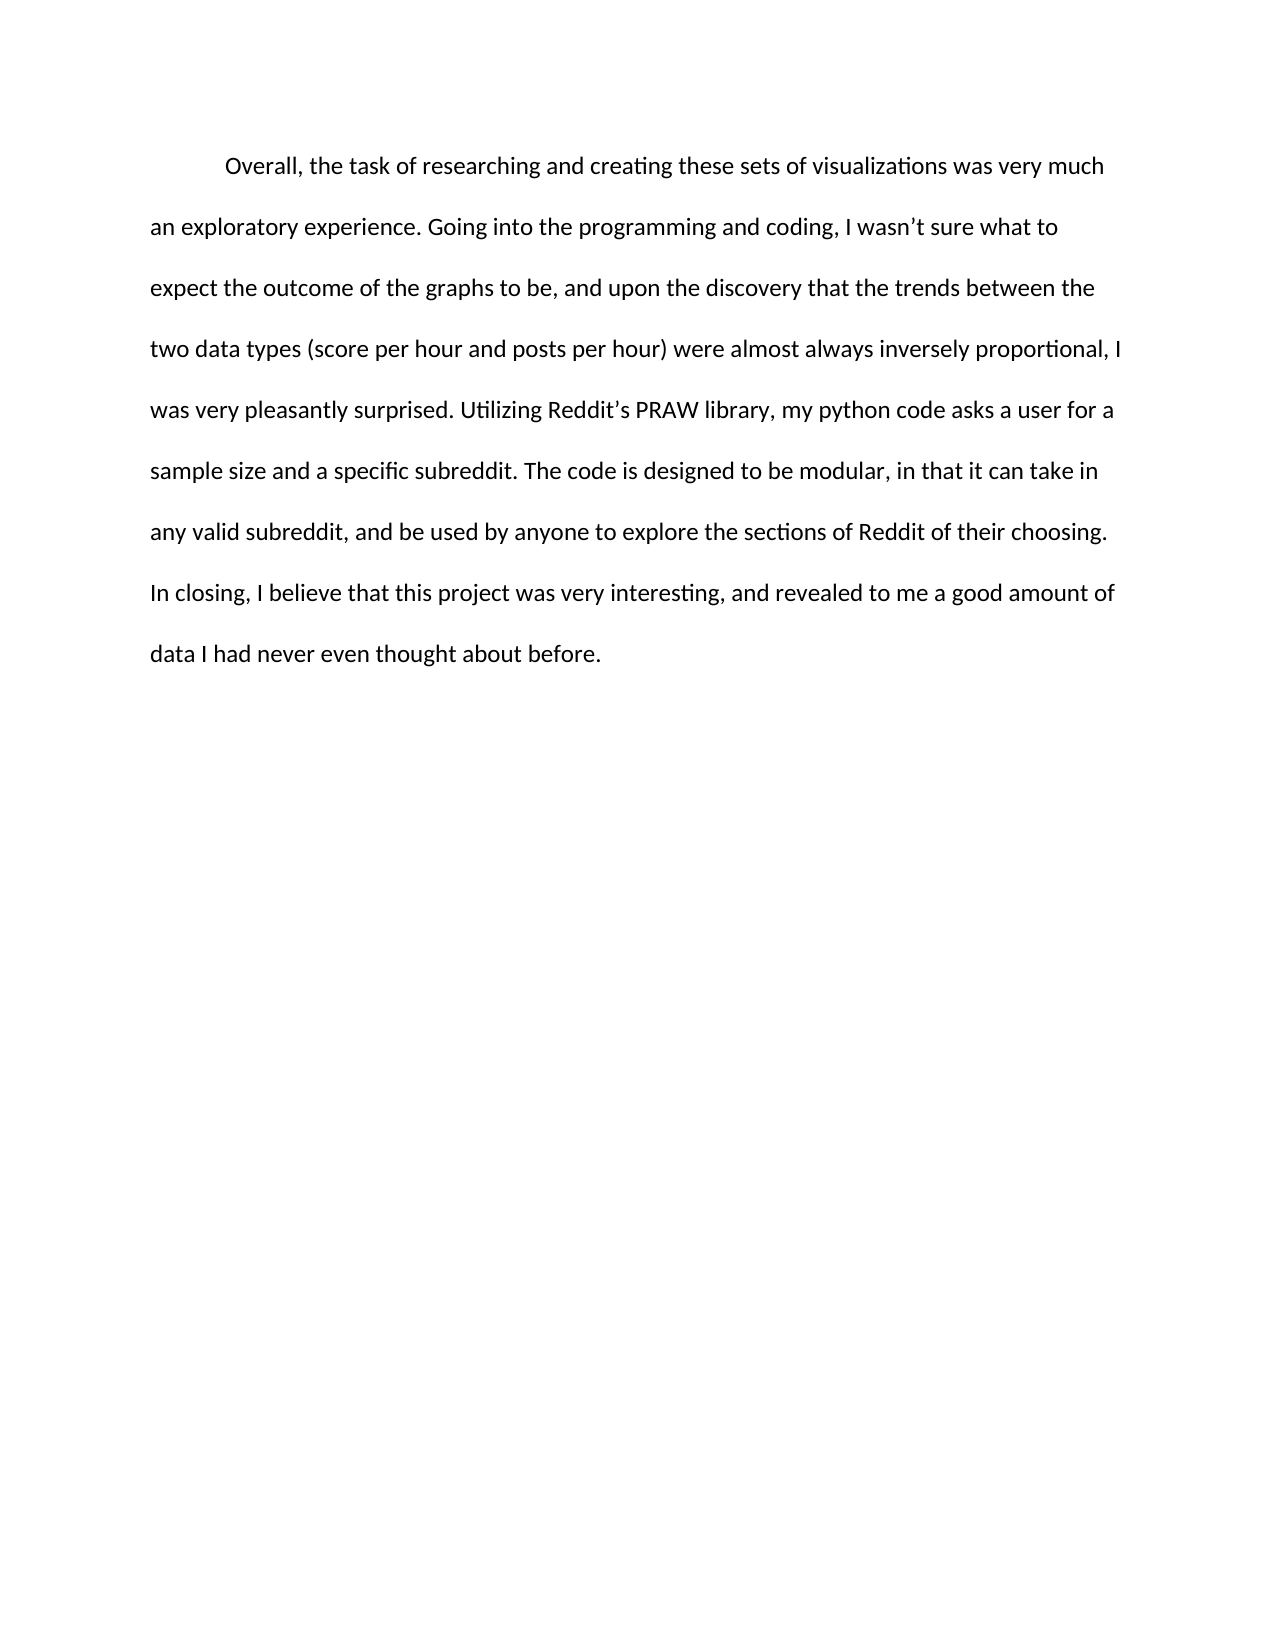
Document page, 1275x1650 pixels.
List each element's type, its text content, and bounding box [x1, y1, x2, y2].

text Overall, the task of researching and creating these sets of visualizations was very much an exploratory experience. Going into the programming and coding, I wasn’t sure what to expect the outcome of the graphs to be, and upon the discovery that the trends between the two data types (score per hour and posts per hour) were almost always inversely proportional, I was very pleasantly surprised. Utilizing Reddit’s PRAW library, my python code asks a user for a sample size and a specific subreddit. The code is designed to be modular, in that it can take in any valid subreddit, and be used by anyone to explore the sections of Reddit of their choosing. In closing, I believe that this project was very interesting, and revealed to me a good amount of data I had never even thought about before. [150, 150, 1125, 669]
